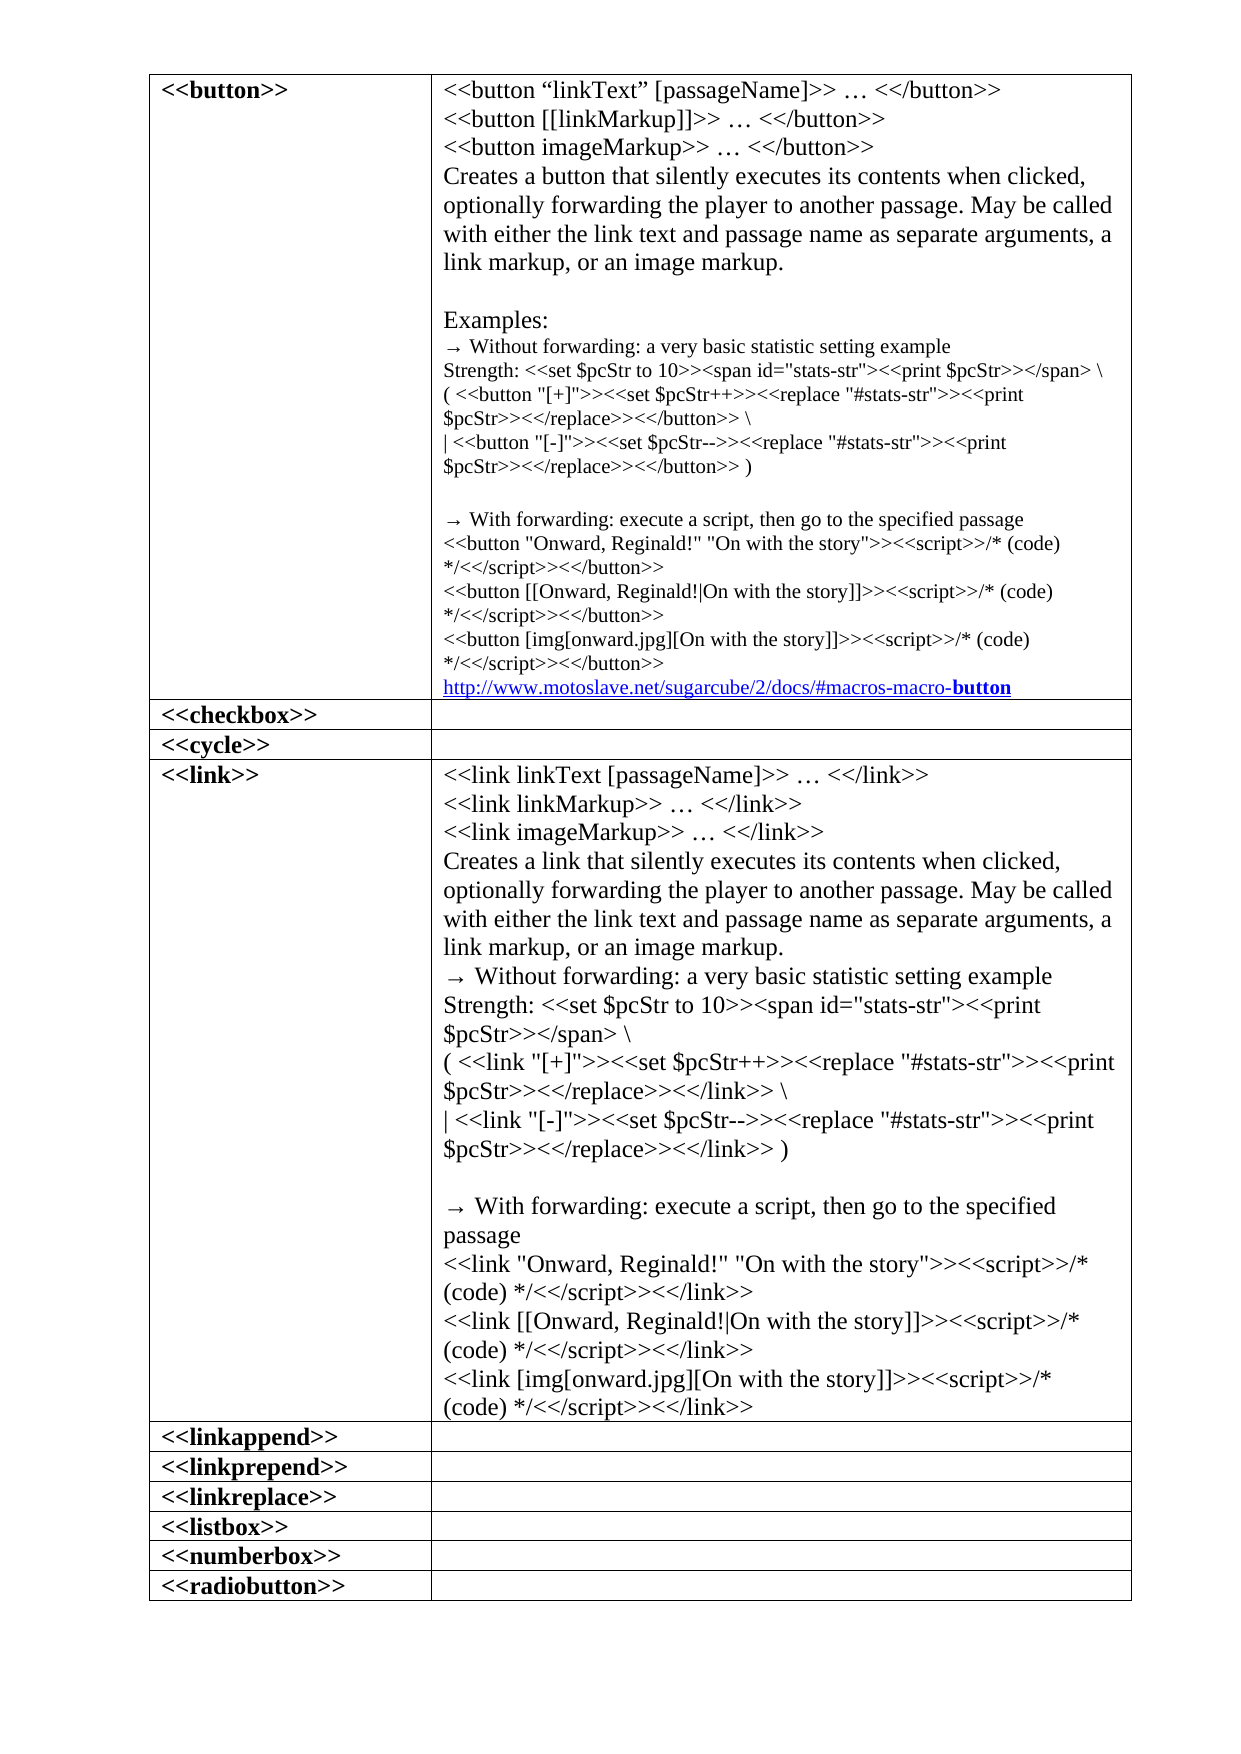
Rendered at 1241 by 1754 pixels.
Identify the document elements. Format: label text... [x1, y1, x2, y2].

table_cell <<link linkText [passageName]>> … <</link>> <<link linkMarkup>> … <</link>> <<link imageMarkup>> … <</link>> Creates a link that silently executes its contents when clicked, optionally forwarding the player to another passage. May be called with either the link text and passage name as separate arguments, a link markup, or an image markup. → Without forwarding: a very basic statistic setting example Strength: <<set $pcStr to 10>><span id="stats-str"><<print $pcStr>></span> \ ( <<link "[+]">><<set $pcStr++>><<replace "#stats-str">><<print $pcStr>><</replace>><</link>> \ | <<link "[-]">><<set $pcStr-->><<replace "#stats-str">><<print $pcStr>><</replace>><</link>> ) → With forwarding: execute a script, then go to the specified passage <<link "Onward, Reginald!" "On with the story">><<script>>/* (code) */<</script>><</link>> <<link [[Onward, Reginald!|On with the story]]>><<script>>/* (code) */<</script>><</link>> <<link [img[onward.jpg][On with the story]]>><<script>>/* (code) */<</script>><</link>> [432, 760, 1131, 1421]
table_cell <<listbox>> [150, 1512, 431, 1540]
table_cell [432, 700, 1131, 729]
table_cell [432, 1422, 1131, 1451]
table_cell <<button>> [150, 75, 431, 699]
table_cell [432, 1452, 1131, 1481]
table_cell <<linkprepend>> [150, 1452, 431, 1481]
table_cell <<cycle>> [150, 730, 431, 759]
table_cell [432, 1571, 1131, 1600]
table_cell <<button “linkText” [passageName]>> … <</button>> <<button [[linkMarkup]]>> … <</button>> <<button imageMarkup>> … <</button>> Creates a button that silently executes its contents when clicked, optionally forwarding the player to another passage. May be called with either the link text and passage name as separate arguments, a link markup, or an image markup. Examples: → Without forwarding: a very basic statistic setting example Strength: <<set $pcStr to 10>><span id="stats-str"><<print $pcStr>></span> \ ( <<button "[+]">><<set $pcStr++>><<replace "#stats-str">><<print $pcStr>><</replace>><</button>> \ | <<button "[-]">><<set $pcStr-->><<replace "#stats-str">><<print $pcStr>><</replace>><</button>> ) → With forwarding: execute a script, then go to the specified passage <<button "Onward, Reginald!" "On with the story">><<script>>/* (code) */<</script>><</button>> <<button [[Onward, Reginald!|On with the story]]>><<script>>/* (code) */<</script>><</button>> <<button [img[onward.jpg][On with the story]]>><<script>>/* (code) */<</script>><</button>> http://www.motoslave.net/sugarcube/2/docs/#macros-macro-button [432, 75, 1131, 699]
table_cell [432, 1512, 1131, 1540]
table_cell <<linkreplace>> [150, 1482, 431, 1511]
table_cell <<numberbox>> [150, 1541, 431, 1570]
table_cell [432, 1541, 1131, 1570]
table_cell <<checkbox>> [150, 700, 431, 729]
table_cell [432, 730, 1131, 759]
table_cell <<link>> [150, 760, 431, 1421]
table_cell <<linkappend>> [150, 1422, 431, 1451]
table_cell <<radiobutton>> [150, 1571, 431, 1600]
table_cell [432, 1482, 1131, 1511]
